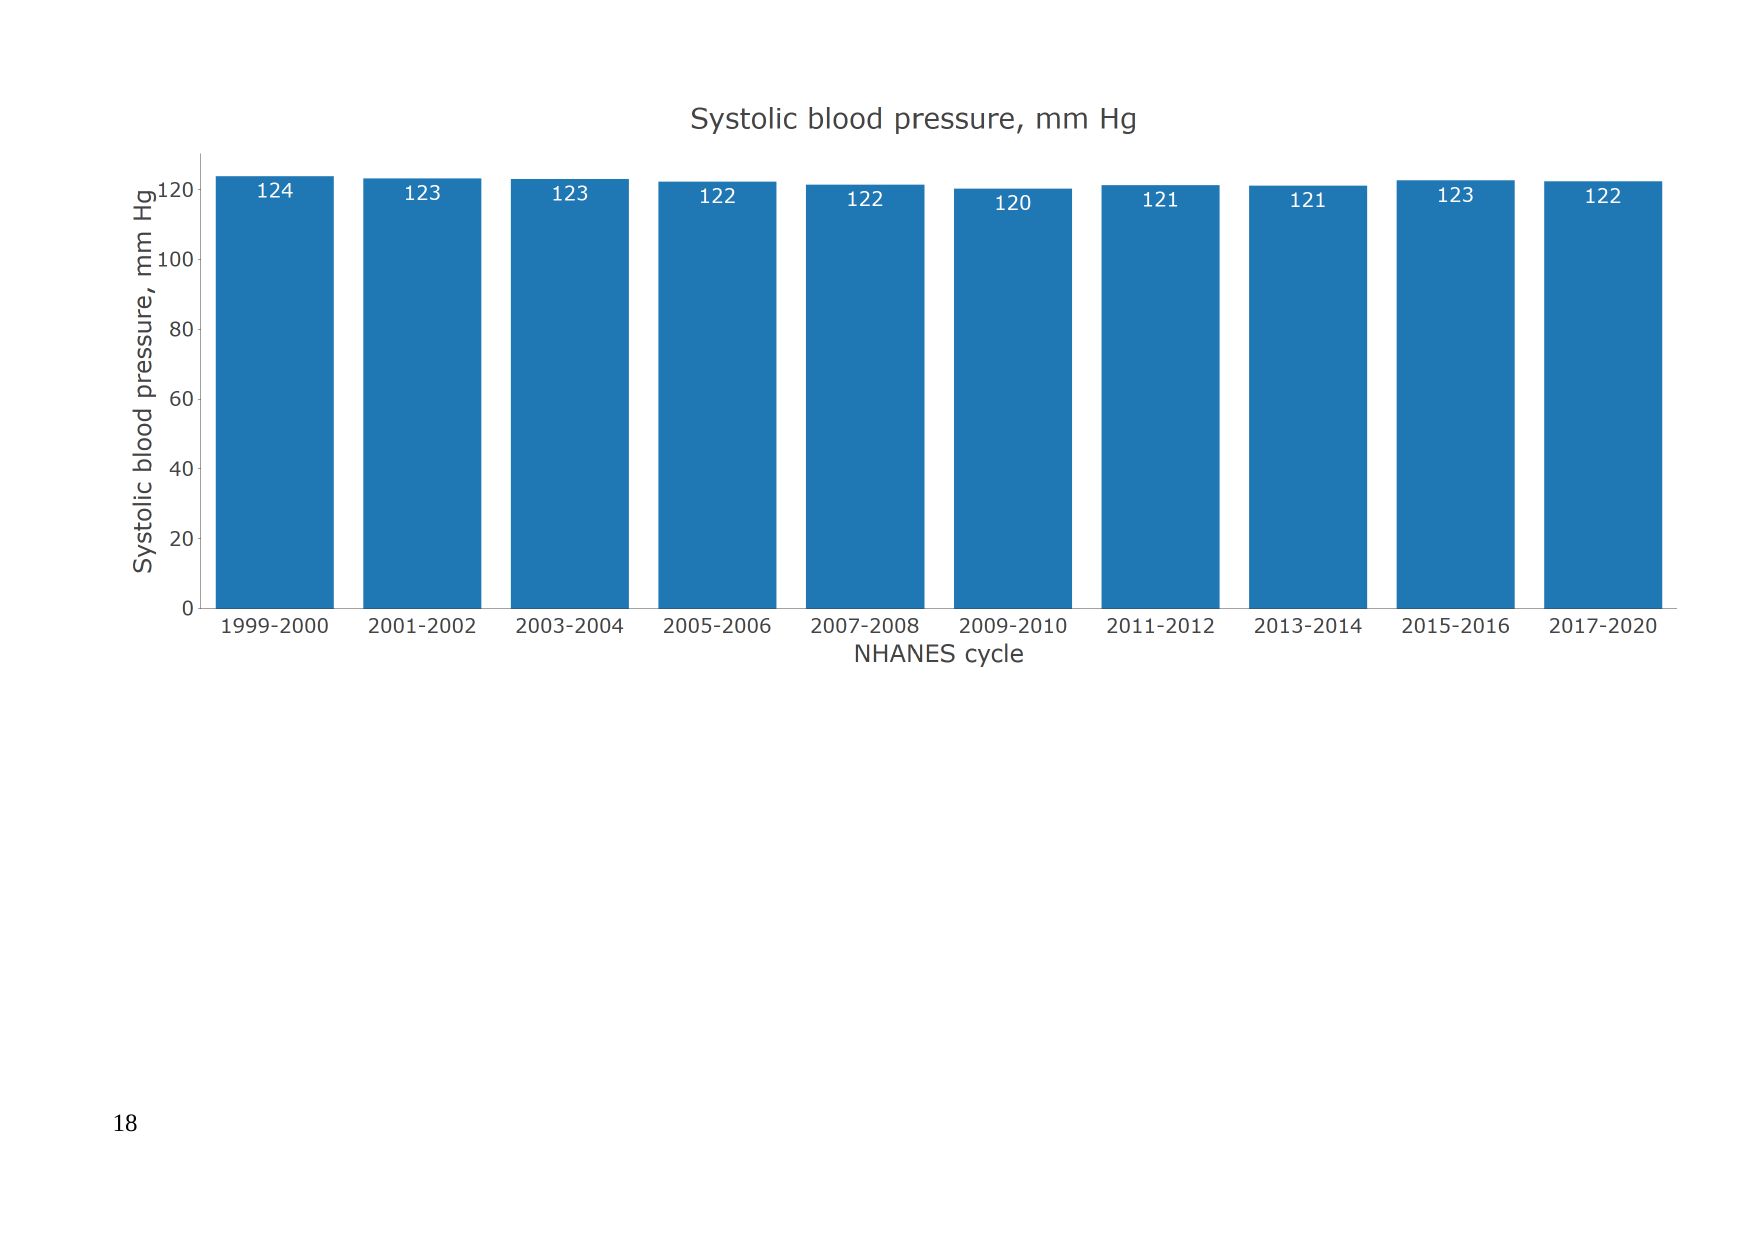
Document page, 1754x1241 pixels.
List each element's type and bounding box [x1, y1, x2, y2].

picture [127, 103, 1702, 667]
